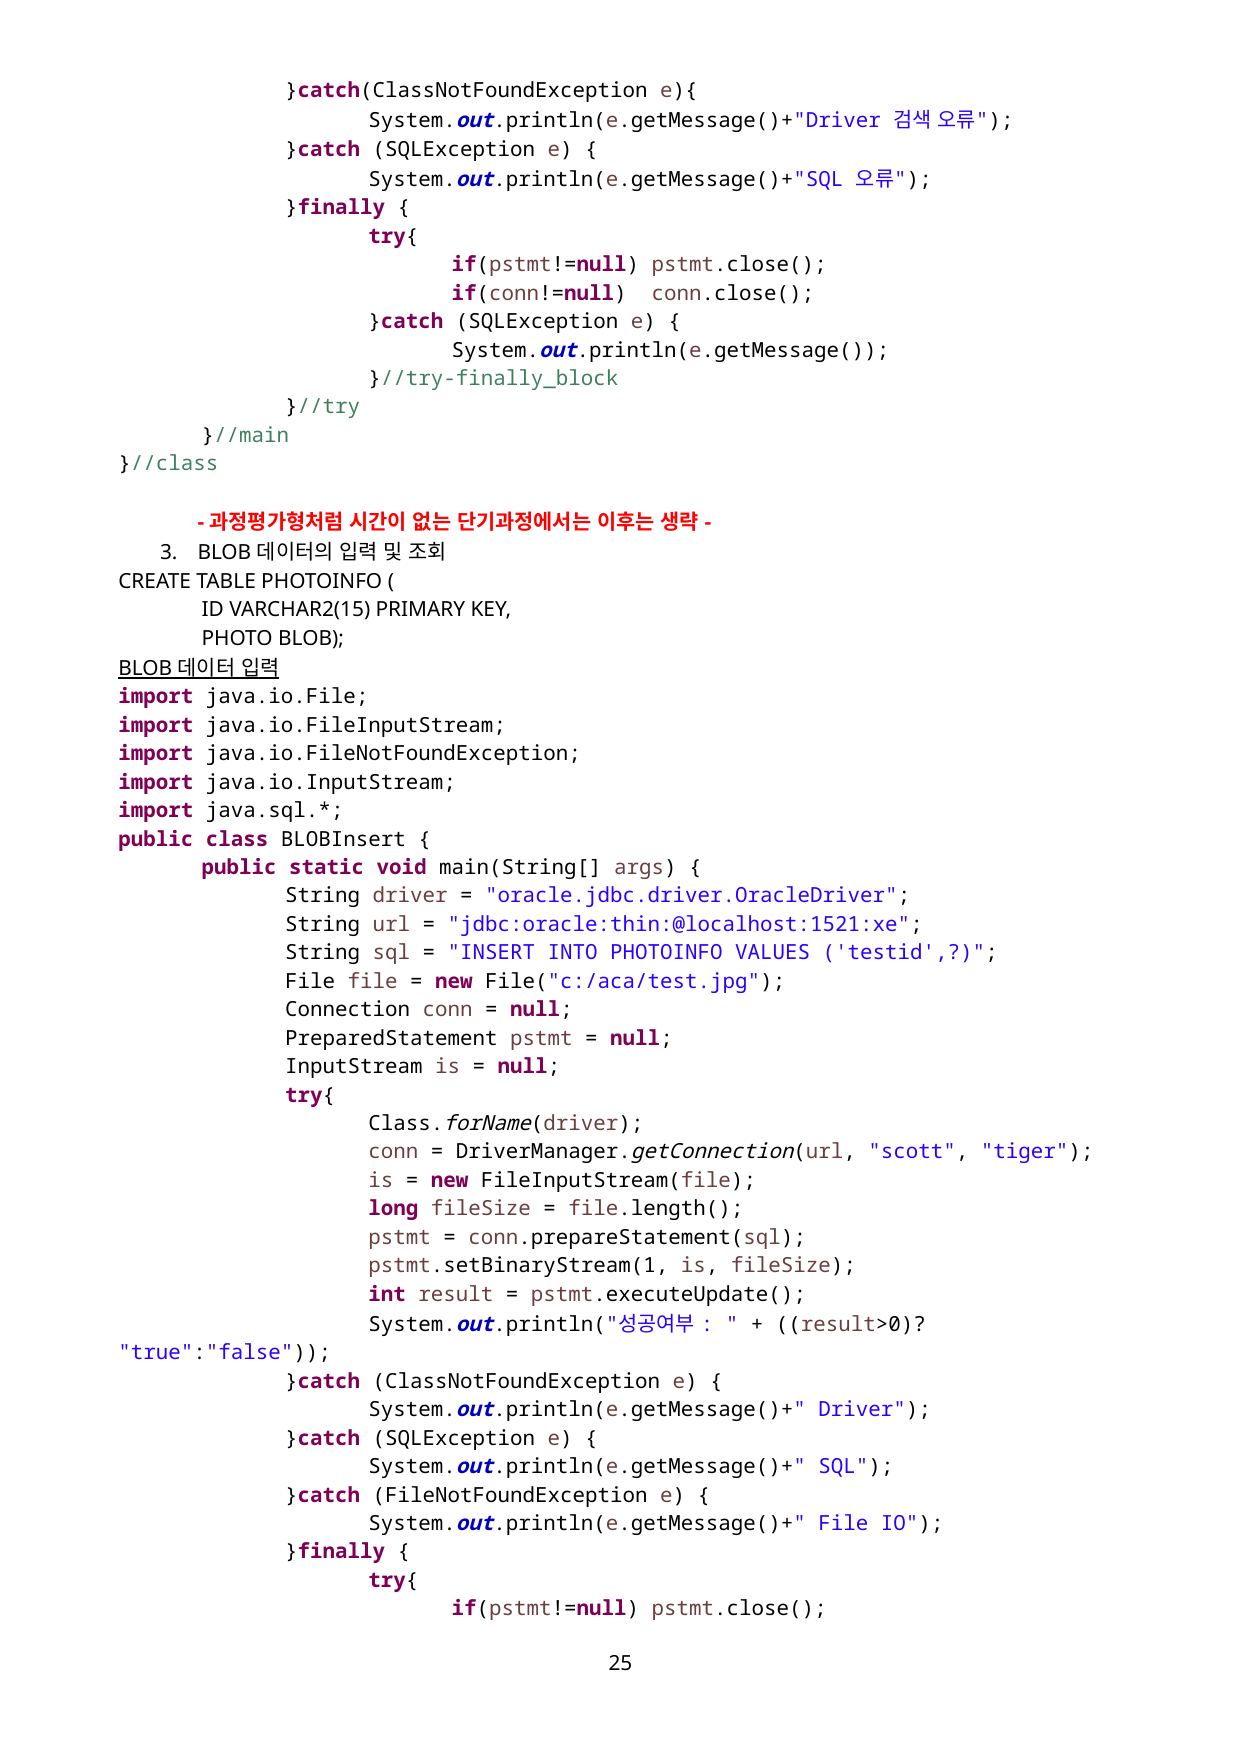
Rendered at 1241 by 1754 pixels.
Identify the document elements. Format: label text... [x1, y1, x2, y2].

text System.out.println(e.getMessage()+" File IO"); [118, 1508, 1122, 1537]
text try{ [118, 1080, 1122, 1108]
text BLOB 데이터 입력 [118, 651, 1122, 682]
text pstmt = conn.prepareStatement(sql); [118, 1222, 1122, 1250]
text pstmt.setBinaryStream(1, is, fileSize); [118, 1250, 1122, 1279]
list BLOB 데이터의 입력 및 조회 [160, 536, 1122, 566]
text ID VARCHAR2(15) PRIMARY KEY, [118, 594, 1122, 623]
text if(pstmt!=null) pstmt.close(); [118, 1593, 1122, 1622]
text InputStream is = null; [118, 1051, 1122, 1080]
text import java.io.FileNotFoundException; [118, 738, 1122, 767]
text PHOTO BLOB); [118, 623, 1122, 651]
text String sql = "INSERT INTO PHOTOINFO VALUES ('testid',?)"; [118, 937, 1122, 966]
text }catch (FileNotFoundException e) { [118, 1480, 1122, 1508]
text System.out.println(e.getMessage()+" SQL"); [118, 1451, 1122, 1480]
text import java.io.InputStream; [118, 767, 1122, 795]
text PreparedStatement pstmt = null; [118, 1023, 1122, 1051]
text System.out.println(e.getMessage()+"SQL 오류"); [118, 162, 1122, 192]
text import java.io.File; [118, 682, 1122, 710]
text System.out.println(e.getMessage()+"Driver 검색 오류"); [118, 103, 1122, 134]
text String driver = "oracle.jdbc.driver.OracleDriver"; [118, 881, 1122, 909]
text if(conn!=null) conn.close(); [118, 278, 1122, 306]
list - 과정평가형처럼 시간이 없는 단기과정에서는 이후는 생략 - [197, 505, 1122, 536]
text long fileSize = file.length(); [118, 1193, 1122, 1222]
text try{ [118, 1565, 1122, 1593]
text }catch(ClassNotFoundException e){ [118, 75, 1122, 103]
text }//class [118, 448, 1122, 477]
text }//try-finally_block [118, 363, 1122, 392]
text System.out.println(e.getMessage()+" Driver"); [118, 1394, 1122, 1423]
text }catch (ClassNotFoundException e) { [118, 1366, 1122, 1394]
text try{ [118, 221, 1122, 249]
text public class BLOBInsert { [118, 824, 1122, 852]
text }finally { [118, 1537, 1122, 1565]
text System.out.println("성공여부 : " + ((result>0)? "true":"false")); [118, 1307, 1122, 1366]
text import java.sql.*; [118, 795, 1122, 824]
text is = new FileInputStream(file); [118, 1165, 1122, 1193]
text File file = new File("c:/aca/test.jpg"); [118, 966, 1122, 994]
text }//try [118, 392, 1122, 420]
text CREATE TABLE PHOTOINFO ( [118, 566, 1122, 594]
text if(pstmt!=null) pstmt.close(); [118, 249, 1122, 278]
text public static void main(String[] args) { [118, 852, 1122, 881]
text conn = DriverManager.getConnection(url, "scott", "tiger"); [118, 1137, 1122, 1165]
text import java.io.FileInputStream; [118, 710, 1122, 738]
text System.out.println(e.getMessage()); [118, 335, 1122, 363]
text int result = pstmt.executeUpdate(); [118, 1279, 1122, 1307]
text Class.forName(driver); [118, 1108, 1122, 1137]
text }catch (SQLException e) { [118, 306, 1122, 335]
text }catch (SQLException e) { [118, 134, 1122, 162]
text }//main [118, 420, 1122, 448]
text String url = "jdbc:oracle:thin:@localhost:1521:xe"; [118, 909, 1122, 937]
text }finally { [118, 192, 1122, 221]
text }catch (SQLException e) { [118, 1423, 1122, 1451]
text Connection conn = null; [118, 994, 1122, 1023]
